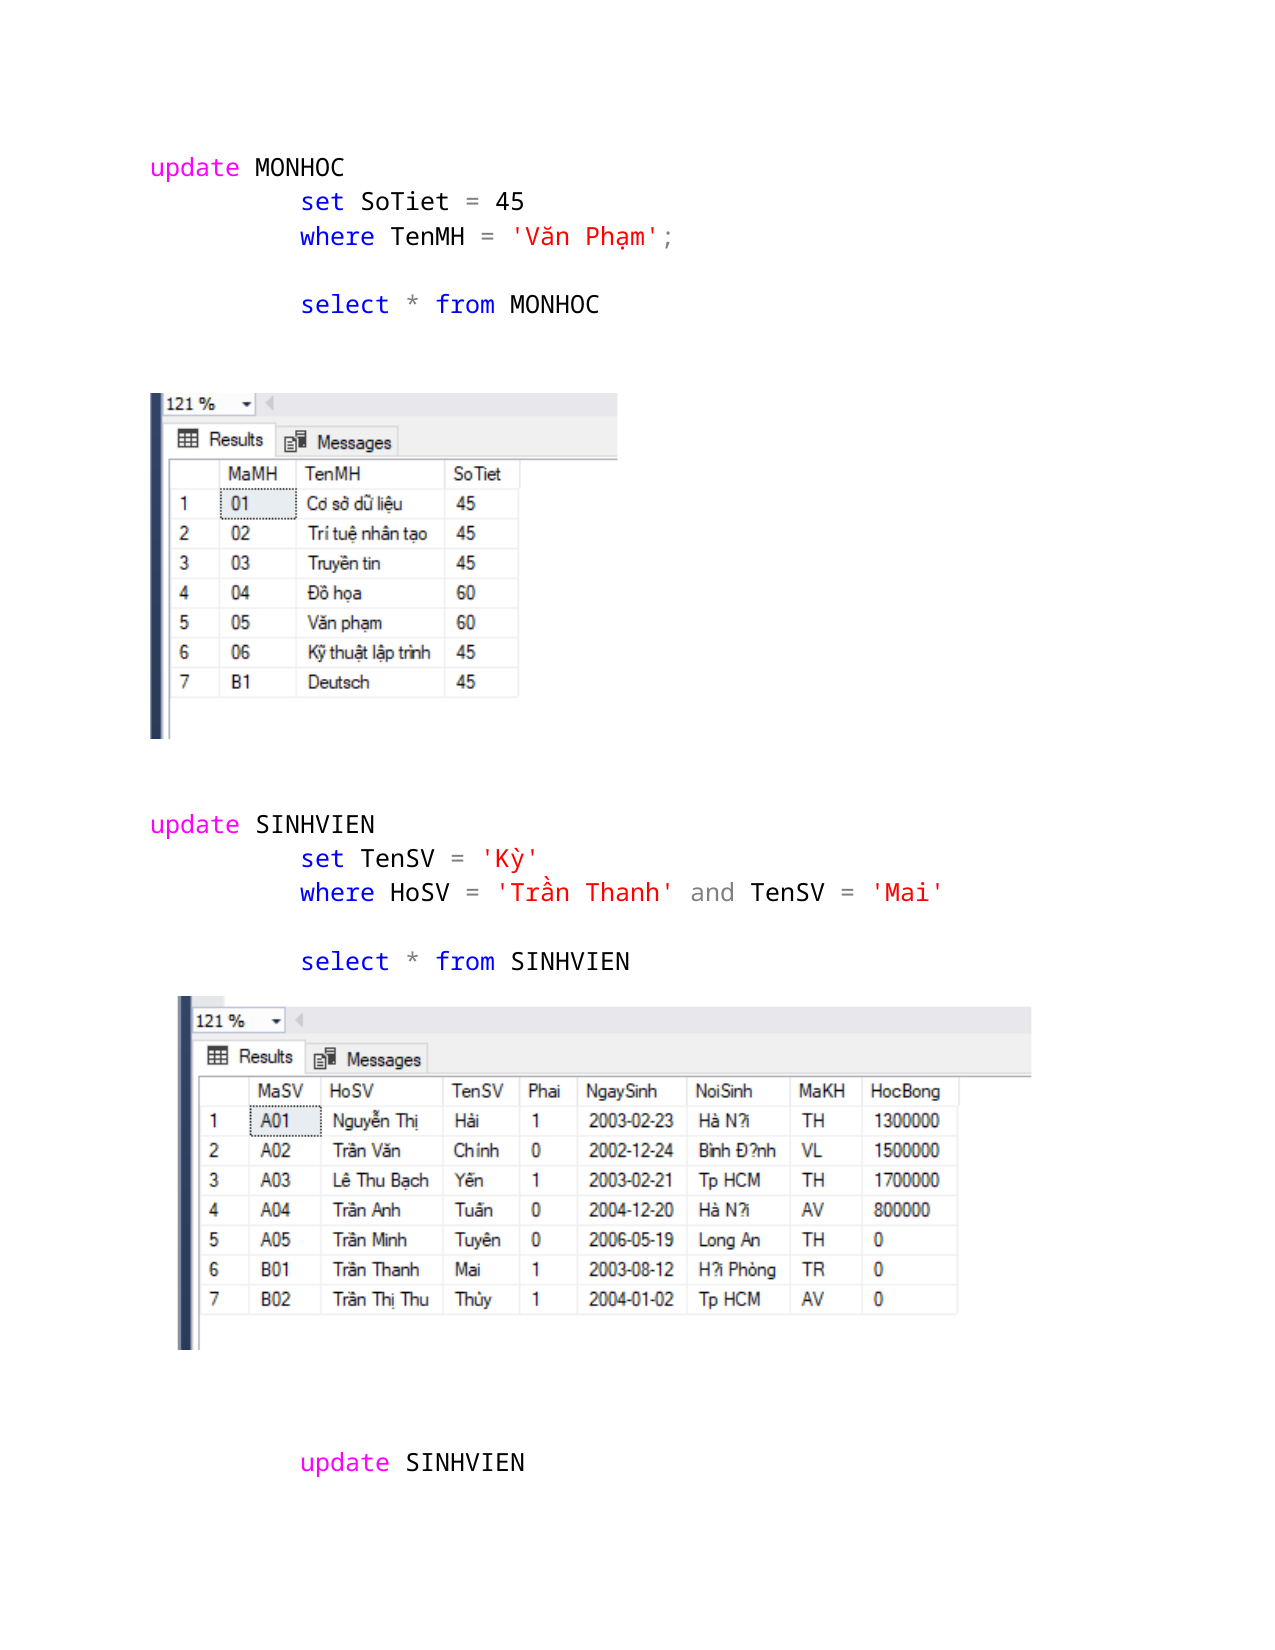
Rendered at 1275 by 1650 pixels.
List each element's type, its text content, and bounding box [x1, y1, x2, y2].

text update MONHOC [150, 150, 1125, 184]
text set SoTiet = 45 [150, 184, 1125, 218]
picture [150, 393, 618, 739]
text select * from SINHVIEN [150, 943, 1125, 977]
picture [150, 996, 1032, 1350]
text select * from MONHOC [150, 286, 1125, 320]
text set TenSV = 'Kỳ' [150, 841, 1125, 875]
text where TenMH = 'Văn Phạm'; [150, 218, 1125, 252]
text update SINHVIEN [150, 1445, 1125, 1479]
text where HoSV = 'Trần Thanh' and TenSV = 'Mai' [150, 875, 1125, 909]
text update SINHVIEN [150, 807, 1125, 841]
